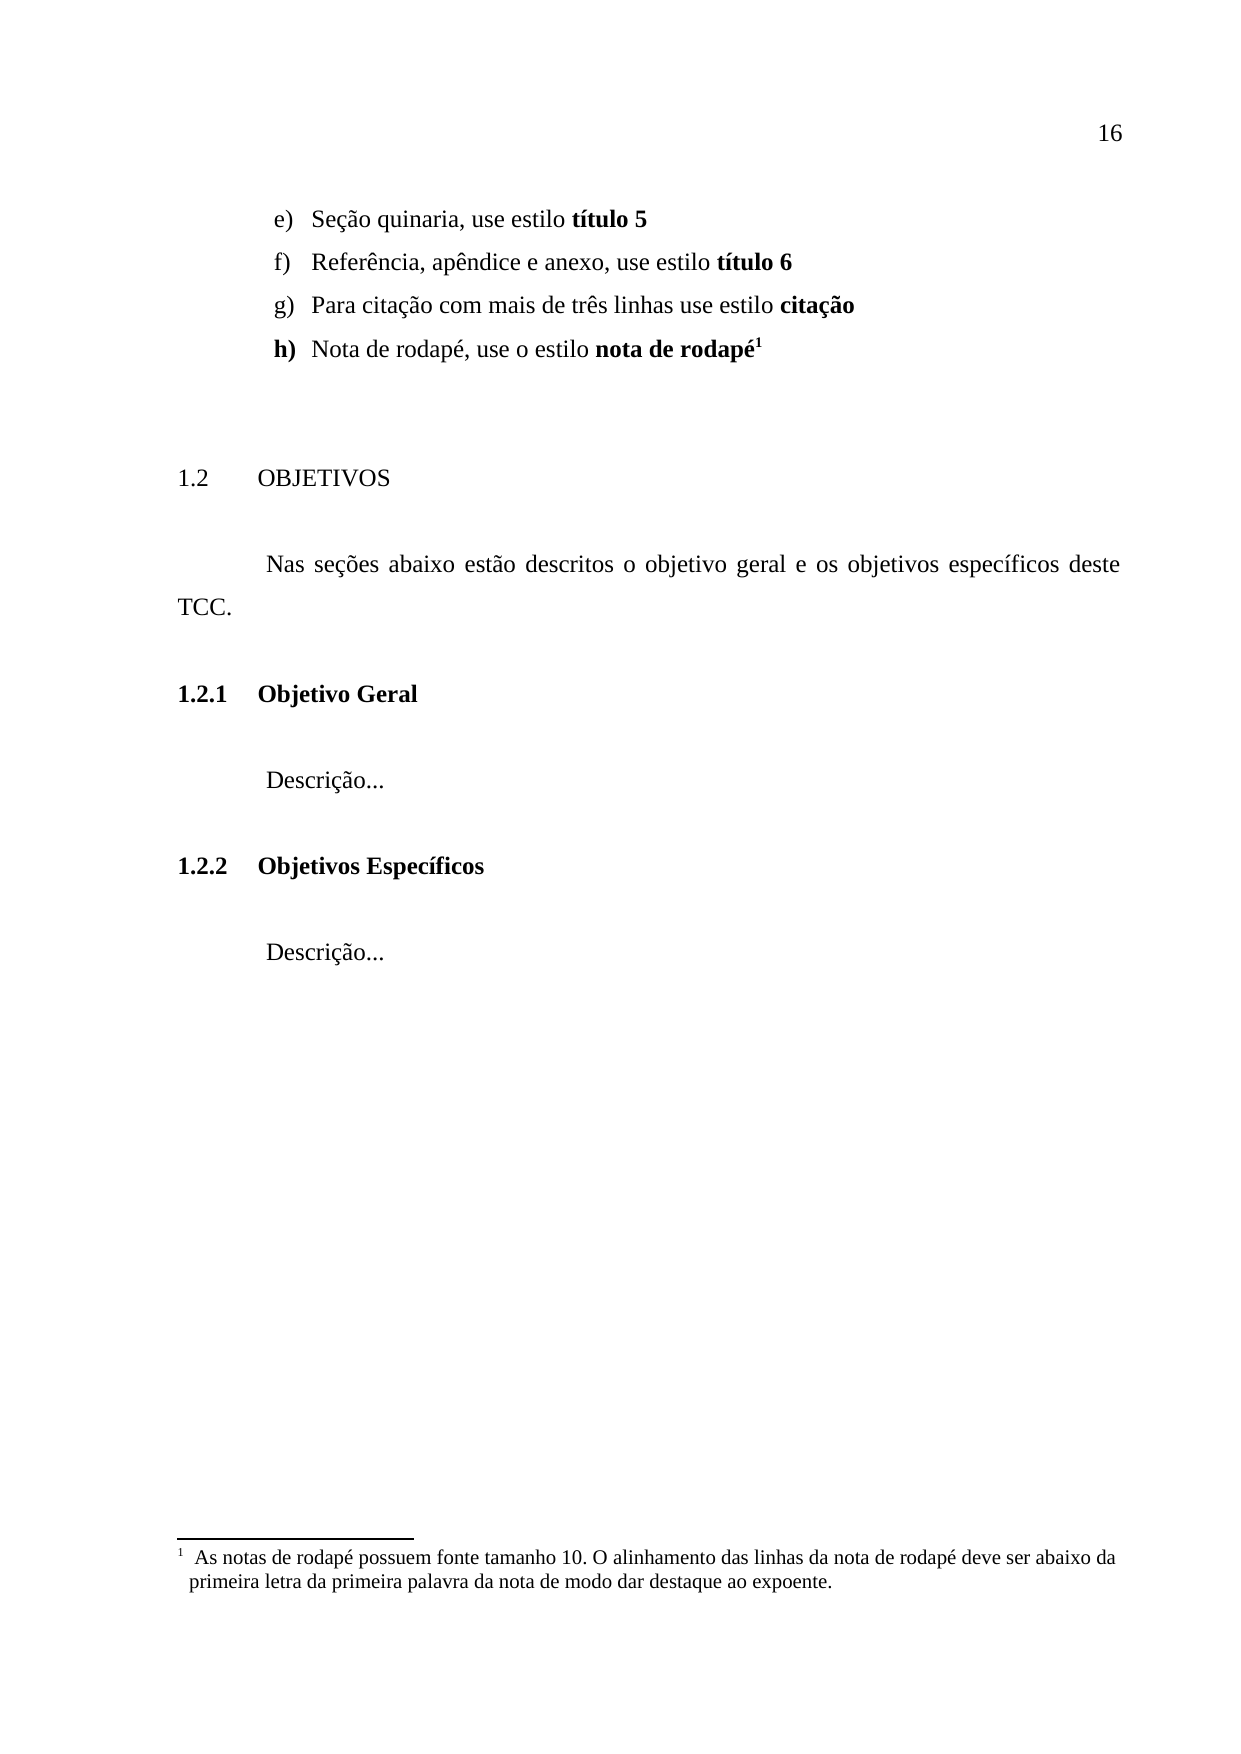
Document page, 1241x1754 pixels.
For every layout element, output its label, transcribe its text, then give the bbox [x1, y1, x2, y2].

list Nota de rodapé, use o estilo nota de rodapé [274, 334, 1122, 362]
subtitle Objetivo Geral [177, 679, 1122, 707]
list Para citação com mais de três linhas use estilo citação [274, 291, 1122, 319]
subtitle Objetivos Específicos [177, 851, 1122, 880]
subtitle OBJETIVOS [177, 463, 1122, 492]
list Referência, apêndice e anexo, use estilo título 6 [274, 247, 1122, 276]
text Descrição... [177, 765, 1122, 794]
list Seção quinaria, use estilo título 5 [274, 204, 1122, 233]
text Nas seções abaixo estão descritos o objetivo geral e os objetivos específicos deste TCC. [177, 549, 1122, 621]
text Descrição... [177, 937, 1122, 966]
